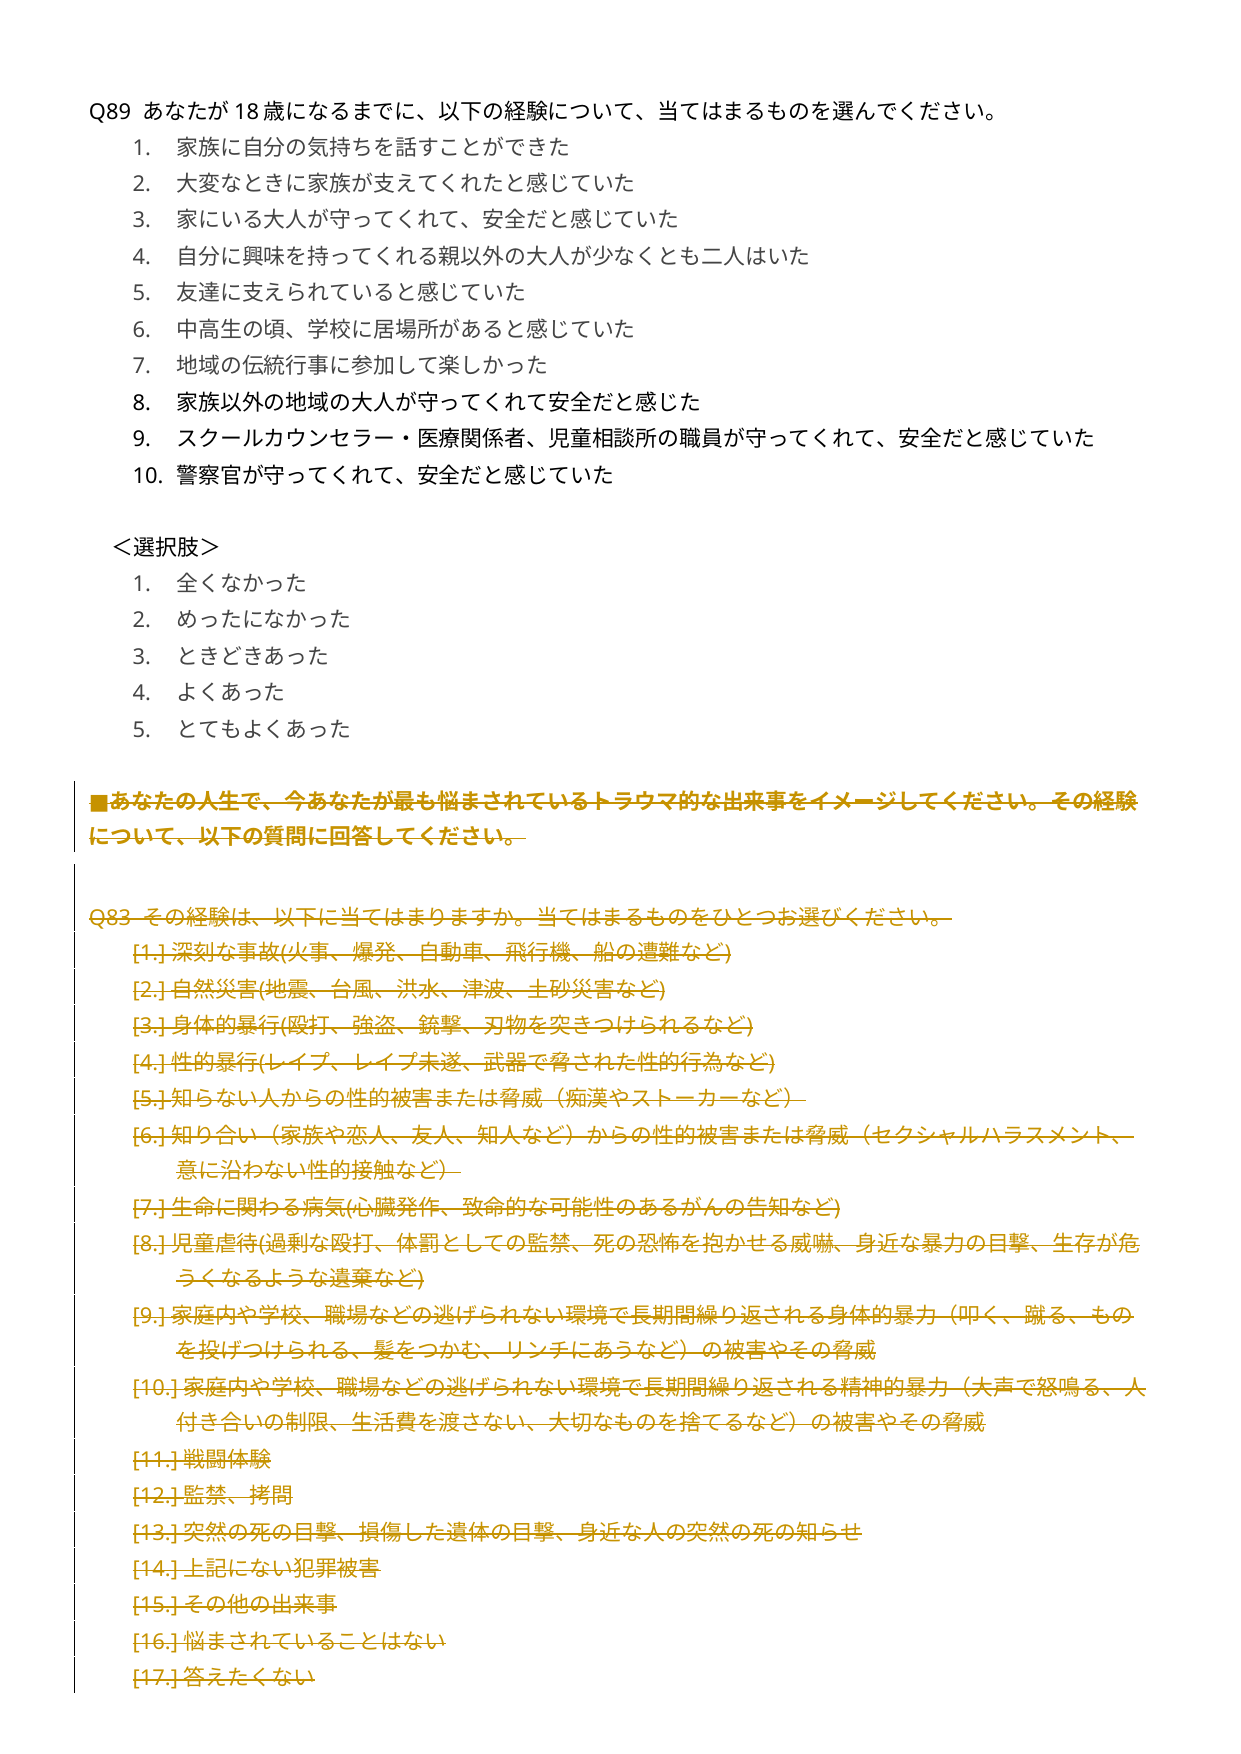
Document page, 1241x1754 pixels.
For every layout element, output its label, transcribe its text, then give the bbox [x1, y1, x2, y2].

list スクールカウンセラー・医療関係者、児童相談所の職員が守ってくれて、安全だと感じていた [132, 418, 1152, 454]
list よくあった [132, 672, 1152, 708]
list 地域の伝統行事に参加して楽しかった [132, 345, 1152, 381]
list とてもよくあった [132, 709, 1152, 744]
list めったになかった [132, 599, 1152, 635]
list 警察官が守ってくれて、安全だと感じていた [132, 455, 1152, 490]
list 自分に興味を持ってくれる親以外の大人が少なくとも二人はいた [132, 236, 1152, 271]
list 家にいる大人が守ってくれて、安全だと感じていた [132, 199, 1152, 235]
text Q89 あなたが18歳になるまでに、以下の経験について、当てはまるものを選んでください。 [89, 94, 1152, 126]
list ときどきあった [132, 636, 1152, 671]
list 大変なときに家族が支えてくれたと感じていた [132, 163, 1152, 198]
list 家族以外の地域の大人が守ってくれて安全だと感じた [132, 382, 1152, 417]
list 中高生の頃、学校に居場所があると感じていた [132, 309, 1152, 344]
text ＜選択肢＞ [112, 527, 1152, 562]
list 友達に支えられていると感じていた [132, 272, 1152, 308]
list 全くなかった [132, 563, 1152, 598]
list 家族に自分の気持ちを話すことができた [132, 127, 1152, 162]
